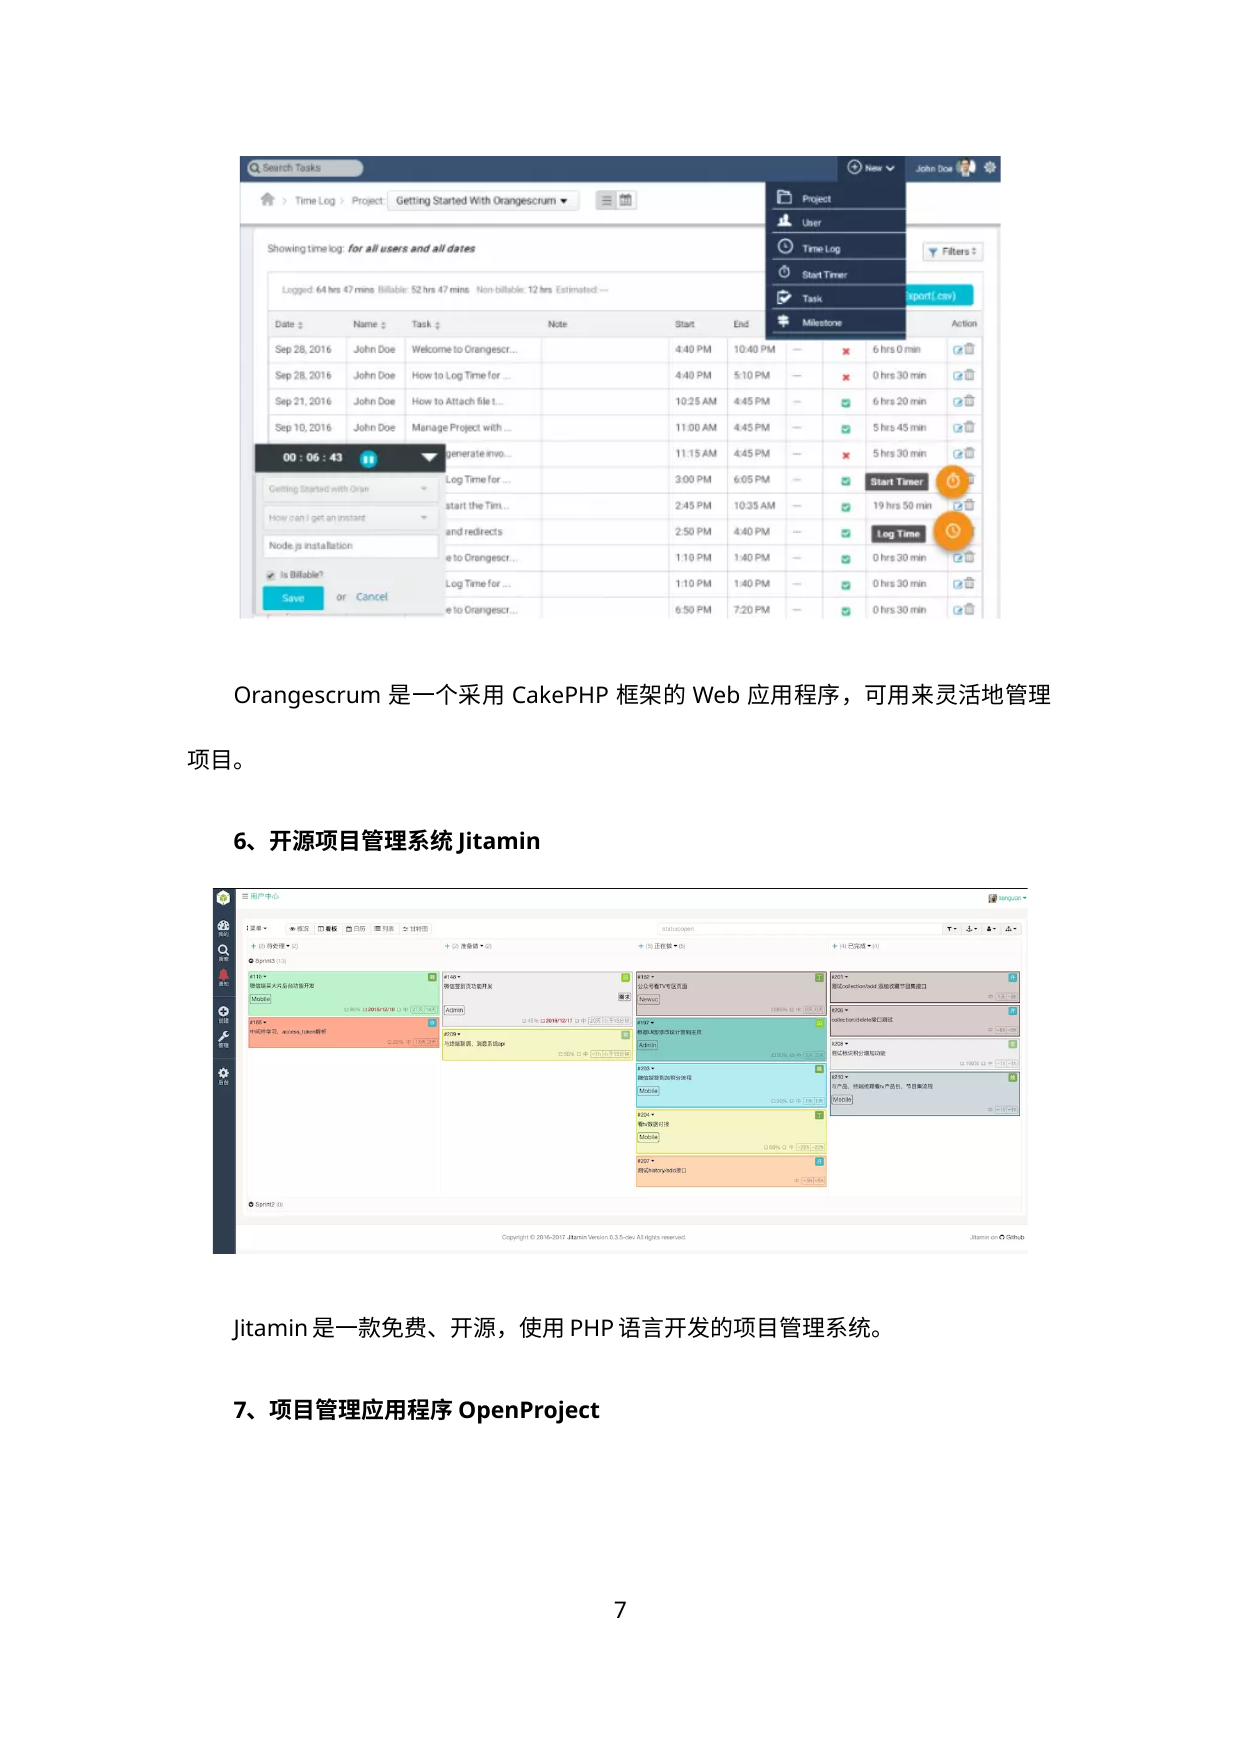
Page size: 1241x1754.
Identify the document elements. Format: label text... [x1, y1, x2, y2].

picture [239, 156, 1001, 620]
text 6、开源项目管理系统 Jitamin [187, 807, 1053, 872]
text Jitamin是一款免费、开源，使用PHP语言开发的项目管理系统。 [187, 1294, 1053, 1359]
picture [212, 888, 1028, 1254]
text 7、项目管理应用程序 OpenProject [187, 1376, 1053, 1441]
text Orangescrum 是一个采用 CakePHP 框架的 Web 应用程序，可用来灵活地管理项目。 [187, 661, 1053, 791]
